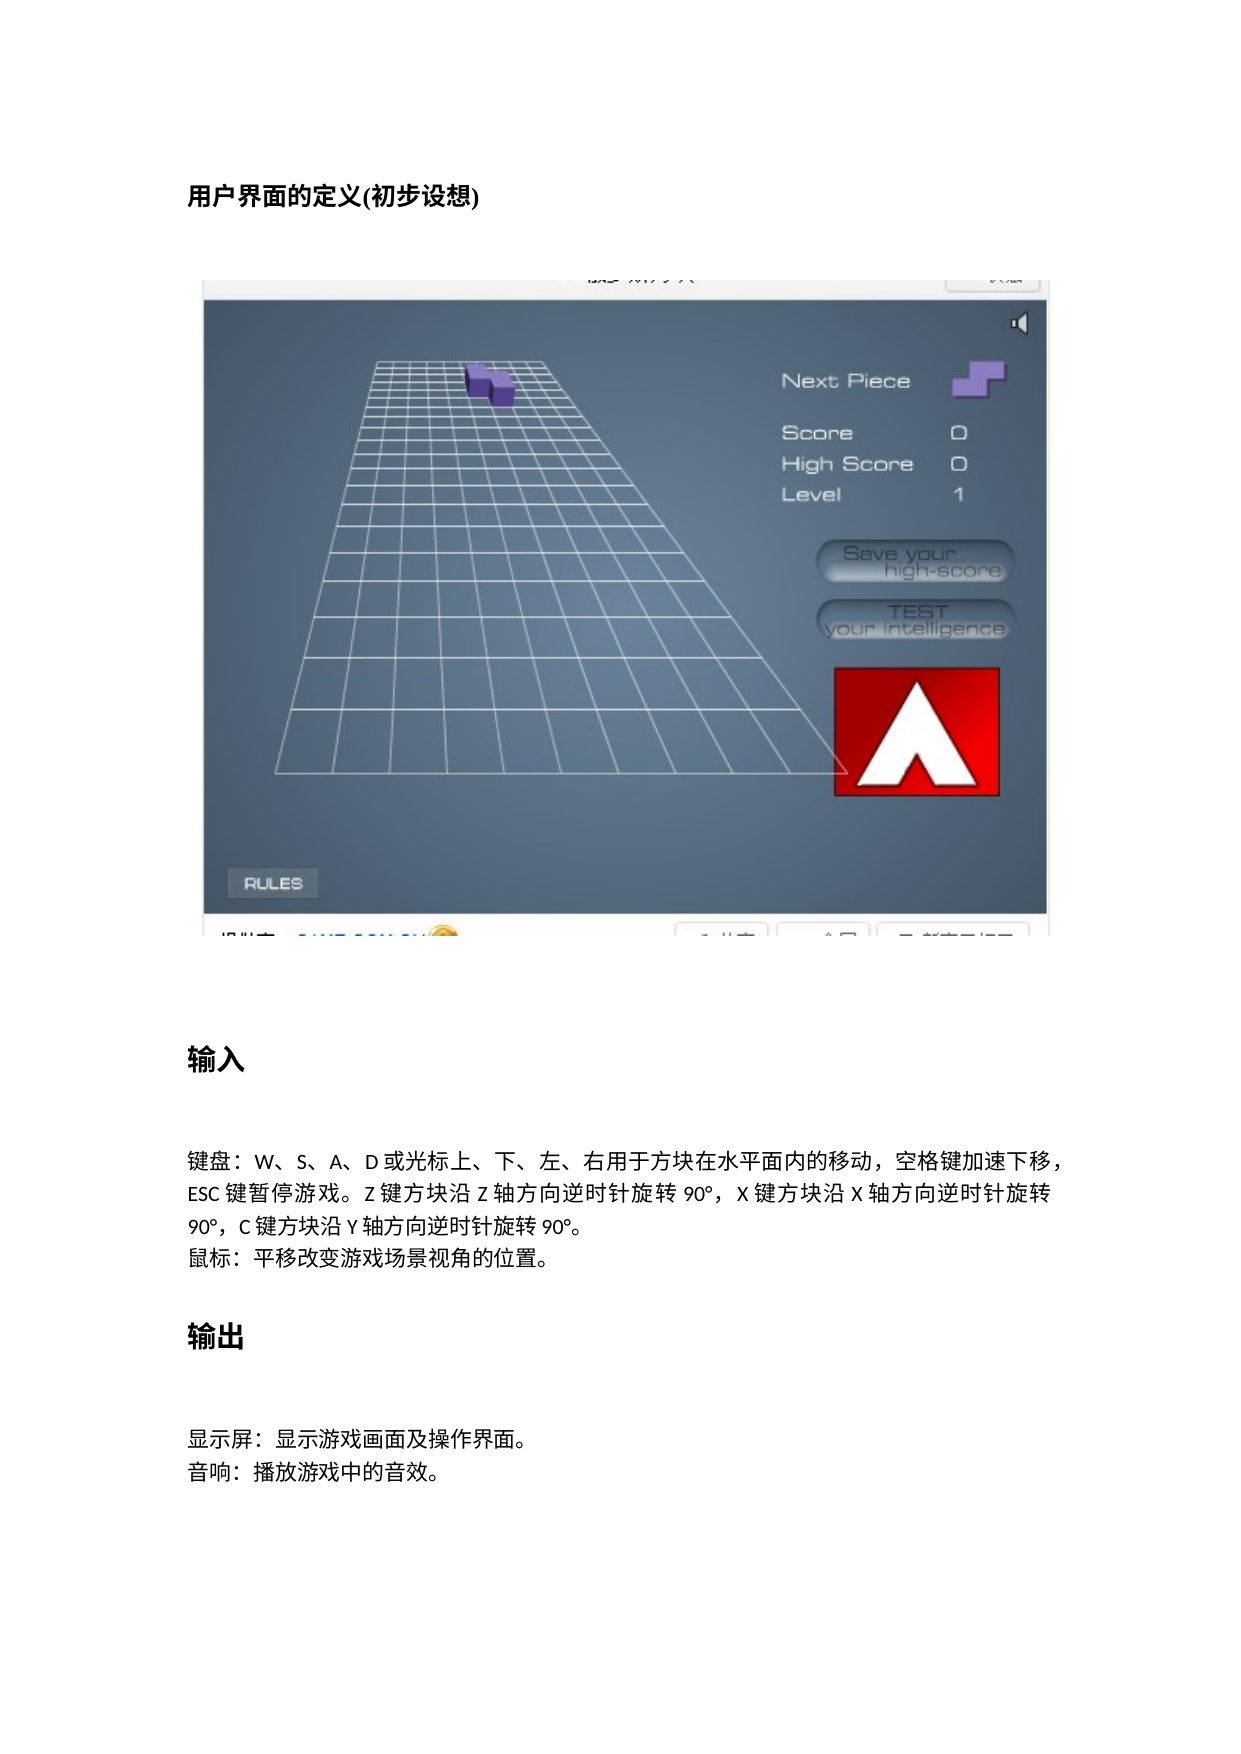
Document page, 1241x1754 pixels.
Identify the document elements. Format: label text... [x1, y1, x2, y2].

text 键盘：W、S、A、D或光标上、下、左、右用于方块在水平面内的移动，空格键加速下移，ESC键暂停游戏。Z键方块沿Z轴方向逆时针旋转90°，X键方块沿X轴方向逆时针旋转90°，C键方块沿Y轴方向逆时针旋转90°。 [187, 1143, 1053, 1241]
subtitle 用户界面的定义(初步设想) [187, 162, 1053, 227]
subtitle 输入 [187, 1025, 1053, 1090]
text 显示屏：显示游戏画面及操作界面。 [187, 1422, 1053, 1454]
text 音响：播放游戏中的音效。 [187, 1454, 1053, 1487]
subtitle 输出 [187, 1303, 1053, 1368]
picture [187, 280, 1072, 936]
text 鼠标：平移改变游戏场景视角的位置。 [187, 1241, 1053, 1273]
